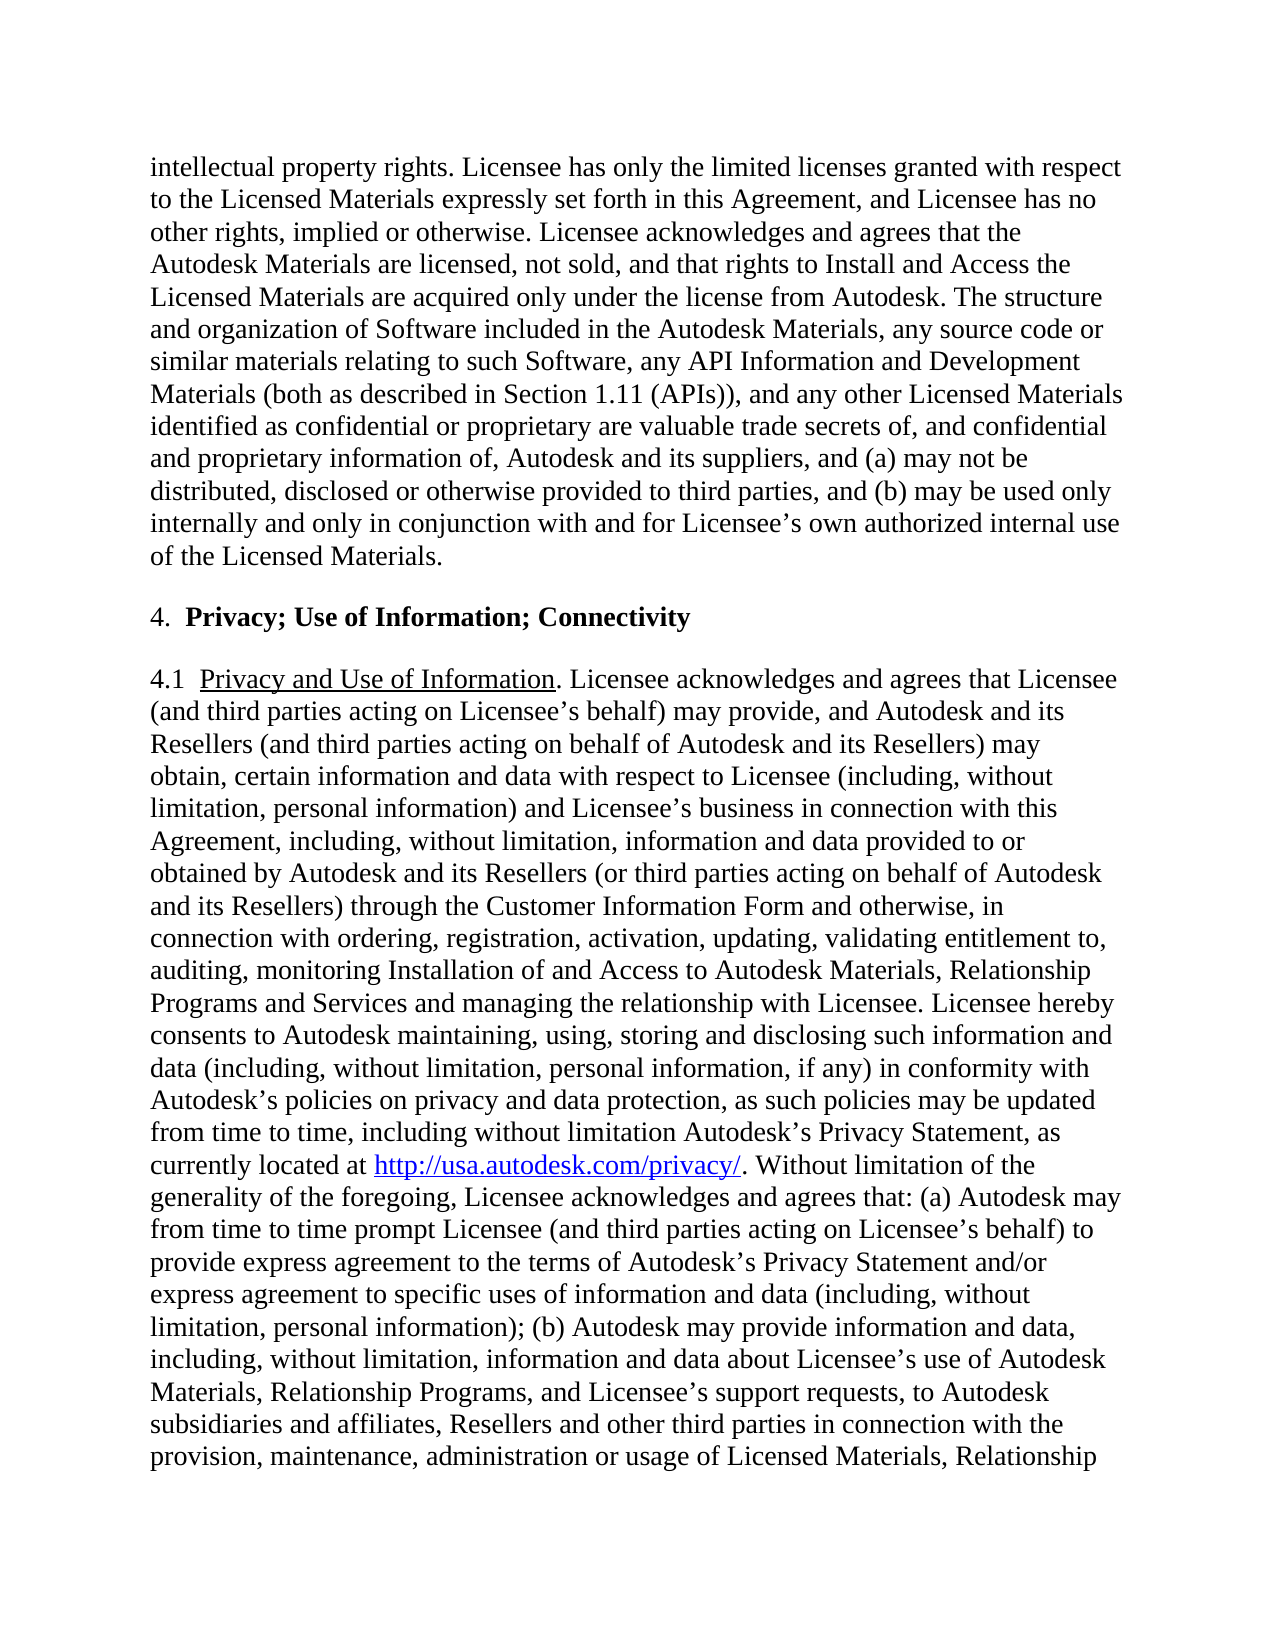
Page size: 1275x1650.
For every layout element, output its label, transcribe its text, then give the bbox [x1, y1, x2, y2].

text 4. Privacy; Use of Information; Connectivity [150, 600, 1125, 633]
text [150, 662, 1125, 1472]
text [150, 150, 1125, 571]
